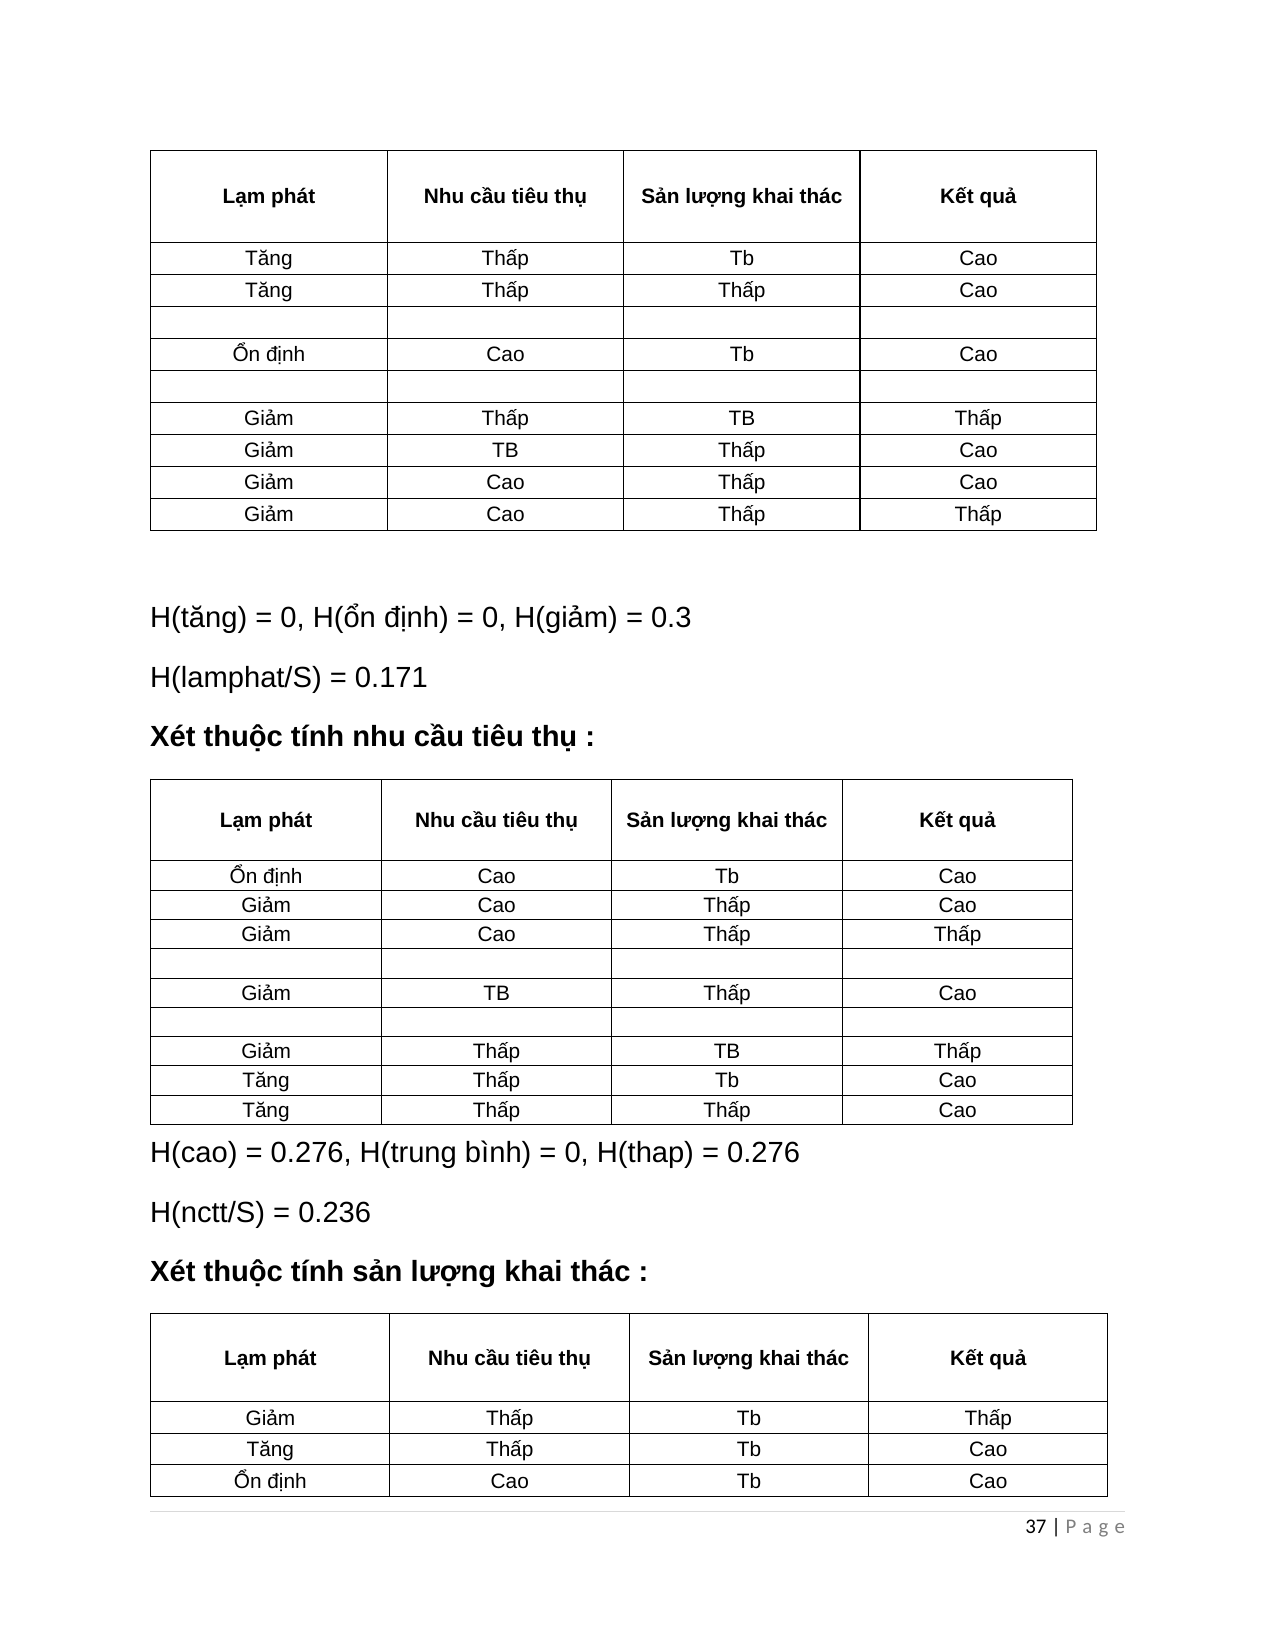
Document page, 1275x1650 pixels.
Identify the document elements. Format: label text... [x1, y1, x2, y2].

table_header Nhu cầu tiêu thụ [390, 1314, 629, 1401]
table_cell [382, 1008, 611, 1036]
table_cell Giảm [151, 435, 387, 466]
table_cell Tăng [151, 1096, 381, 1124]
table_cell Thấp [624, 275, 859, 306]
table_cell Cao [861, 467, 1096, 498]
table_cell Cao [843, 891, 1072, 919]
table_cell Ổn định [151, 339, 387, 370]
table_cell Thấp [624, 467, 859, 498]
table_header Lạm phát [151, 780, 381, 860]
table_cell Thấp [861, 403, 1096, 434]
table_cell Giảm [151, 920, 381, 948]
table_cell Tb [630, 1465, 868, 1496]
table_cell Giảm [151, 1037, 381, 1065]
table_cell Thấp [612, 979, 842, 1007]
table_cell Giảm [151, 891, 381, 919]
table_header Lạm phát [151, 151, 387, 242]
table_cell Cao [843, 979, 1072, 1007]
table_cell Cao [861, 243, 1096, 274]
table_cell Giảm [151, 499, 387, 529]
table_cell TB [624, 403, 859, 434]
table_header Kết quả [869, 1314, 1107, 1401]
table_cell Thấp [388, 275, 623, 306]
table_cell Cao [861, 435, 1096, 466]
table_cell Thấp [624, 499, 859, 529]
table_cell Cao [843, 1096, 1072, 1124]
table_cell Cao [843, 1066, 1072, 1094]
table_cell Cao [861, 275, 1096, 306]
table_cell Tăng [151, 1434, 389, 1464]
table_cell Ổn định [151, 1465, 389, 1496]
table_cell Thấp [382, 1096, 611, 1124]
table_cell Cao [382, 920, 611, 948]
table_header Lạm phát [151, 1314, 389, 1401]
table_header Sản lượng khai thác [612, 780, 842, 860]
table_header Kết quả [843, 780, 1072, 860]
table_cell Cao [869, 1434, 1107, 1464]
table_cell Giảm [151, 467, 387, 498]
table_cell Giảm [151, 1402, 389, 1433]
table_cell Thấp [612, 1096, 842, 1124]
table_cell Cao [382, 891, 611, 919]
text H(cao) = 0.276, H(trung bình) = 0, H(thap) = 0.276 [150, 1135, 1125, 1169]
table_cell Thấp [612, 920, 842, 948]
table_cell Cao [388, 467, 623, 498]
table_cell TB [612, 1037, 842, 1065]
text H(nctt/S) = 0.236 [150, 1194, 1125, 1228]
table_cell Tb [630, 1402, 868, 1433]
table_cell Cao [382, 861, 611, 889]
table_cell Thấp [382, 1066, 611, 1094]
table_cell Giảm [151, 403, 387, 434]
text Xét thuộc tính sản lượng khai thác : [150, 1254, 1125, 1287]
table_cell Tb [612, 1066, 842, 1094]
table_cell Cao [869, 1465, 1107, 1496]
table_cell Cao [390, 1465, 629, 1496]
table_cell [861, 371, 1096, 402]
table_cell [151, 307, 387, 338]
table_header Nhu cầu tiêu thụ [388, 151, 623, 242]
table_cell [388, 371, 623, 402]
table_header Sản lượng khai thác [630, 1314, 868, 1401]
table_cell Cao [843, 861, 1072, 889]
table_cell Tb [612, 861, 842, 889]
text H(lamphat/S) = 0.171 [150, 660, 1125, 693]
table_cell Cao [388, 339, 623, 370]
text Xét thuộc tính nhu cầu tiêu thụ : [150, 719, 1125, 753]
table_cell Thấp [390, 1434, 629, 1464]
text H(tăng) = 0, H(ổn định) = 0, H(giảm) = 0.3 [150, 600, 1125, 634]
table_cell Tb [624, 339, 859, 370]
table_cell Tăng [151, 1066, 381, 1094]
table_cell Tăng [151, 275, 387, 306]
table_header Nhu cầu tiêu thụ [382, 780, 611, 860]
table_cell Tăng [151, 243, 387, 274]
table_cell [843, 1008, 1072, 1036]
table_cell Ổn định [151, 861, 381, 889]
table_cell [151, 1008, 381, 1036]
table_cell TB [382, 979, 611, 1007]
table_cell Cao [388, 499, 623, 529]
table_header Kết quả [861, 151, 1096, 242]
table_cell [382, 949, 611, 977]
table_cell Cao [861, 339, 1096, 370]
table_cell Thấp [843, 920, 1072, 948]
table_cell Tb [630, 1434, 868, 1464]
table_cell Thấp [612, 891, 842, 919]
table_header Sản lượng khai thác [624, 151, 859, 242]
table_cell [624, 307, 859, 338]
table_cell Thấp [843, 1037, 1072, 1065]
table_cell [861, 307, 1096, 338]
table_cell Giảm [151, 979, 381, 1007]
table_cell Thấp [390, 1402, 629, 1433]
table_cell Thấp [388, 403, 623, 434]
table_cell [624, 371, 859, 402]
table_cell Thấp [624, 435, 859, 466]
table_cell [151, 949, 381, 977]
table_cell [388, 307, 623, 338]
table_cell Tb [624, 243, 859, 274]
table_cell Thấp [382, 1037, 611, 1065]
table_cell [151, 371, 387, 402]
table_cell TB [388, 435, 623, 466]
table_cell Thấp [861, 499, 1096, 529]
table_cell [612, 949, 842, 977]
table_cell [612, 1008, 842, 1036]
table_cell Thấp [388, 243, 623, 274]
table_cell Thấp [869, 1402, 1107, 1433]
table_cell [843, 949, 1072, 977]
